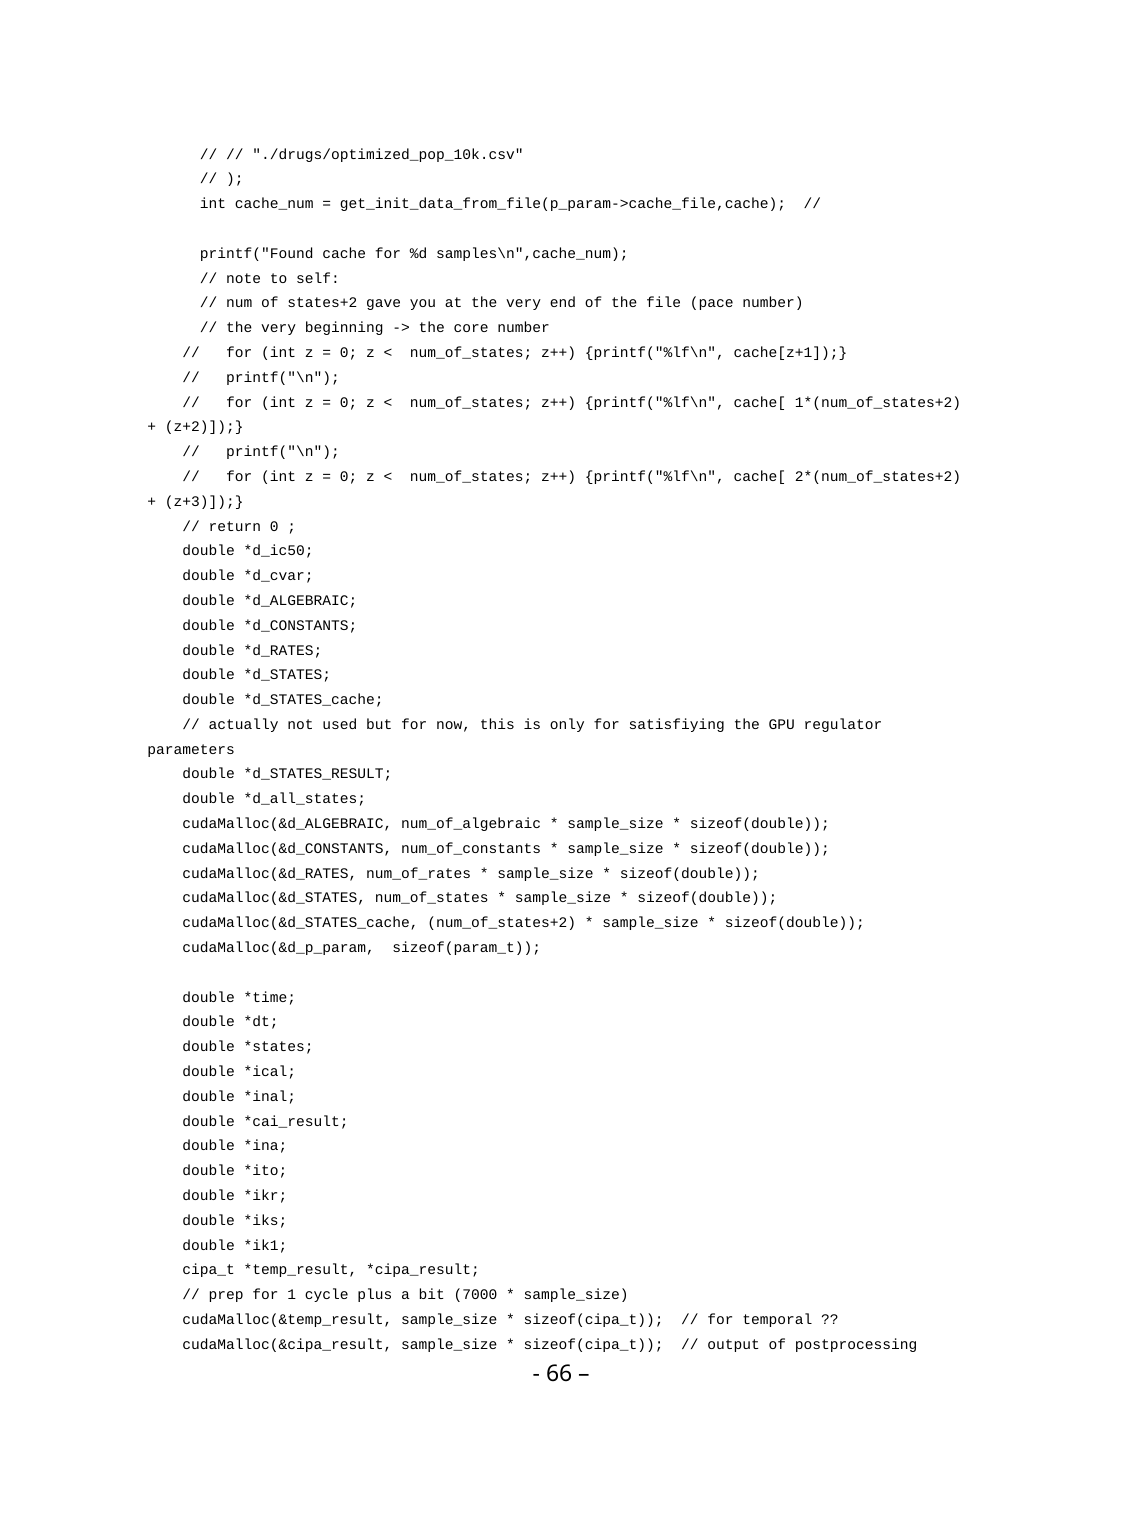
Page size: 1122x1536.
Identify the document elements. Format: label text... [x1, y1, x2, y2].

text cudaMalloc(&d_STATES_cache, (num_of_states+2) * sample_size * sizeof(double)); [147, 916, 975, 932]
text double *d_STATES; [147, 668, 975, 684]
text double *ito; [147, 1163, 975, 1180]
text double *d_ALGEBRAIC; [147, 593, 975, 610]
text double *inal; [147, 1089, 975, 1106]
text // return 0 ; [147, 519, 975, 535]
text double *d_RATES; [147, 643, 975, 659]
text int cache_num = get_init_data_from_file(p_param->cache_file,cache); // [147, 197, 975, 213]
text // num of states+2 gave you at the very end of the file (pace number) [147, 296, 975, 312]
text double *d_STATES_cache; [147, 692, 975, 709]
text double *cai_result; [147, 1114, 975, 1130]
text cudaMalloc(&d_RATES, num_of_rates * sample_size * sizeof(double)); [147, 866, 975, 882]
text double *iks; [147, 1213, 975, 1229]
text // printf("\n"); [147, 444, 975, 461]
text cudaMalloc(&d_STATES, num_of_states * sample_size * sizeof(double)); [147, 891, 975, 907]
text double *d_all_states; [147, 792, 975, 808]
text // actually not used but for now, this is only for satisfiying the GPU regulator parameters [147, 717, 975, 758]
text // for (int z = 0; z < num_of_states; z++) {printf("%lf\n", cache[z+1]);} [147, 345, 975, 362]
text double *states; [147, 1039, 975, 1056]
text cudaMalloc(&d_ALGEBRAIC, num_of_algebraic * sample_size * sizeof(double)); [147, 816, 975, 833]
text printf("Found cache for %d samples\n",cache_num); [147, 246, 975, 263]
text // ); [147, 172, 975, 188]
text double *d_CONSTANTS; [147, 618, 975, 634]
text cudaMalloc(&temp_result, sample_size * sizeof(cipa_t)); // for temporal ?? [147, 1312, 975, 1329]
text // printf("\n"); [147, 370, 975, 387]
text double *time; [147, 990, 975, 1006]
text // prep for 1 cycle plus a bit (7000 * sample_size) [147, 1287, 975, 1304]
text // for (int z = 0; z < num_of_states; z++) {printf("%lf\n", cache[ 2*(num_of_states+2) + (z+3)]);} [147, 469, 975, 511]
text cudaMalloc(&d_CONSTANTS, num_of_constants * sample_size * sizeof(double)); [147, 841, 975, 858]
text double *ikr; [147, 1188, 975, 1205]
text double *dt; [147, 1015, 975, 1031]
text // for (int z = 0; z < num_of_states; z++) {printf("%lf\n", cache[ 1*(num_of_states+2) + (z+2)]);} [147, 395, 975, 436]
text // note to self: [147, 271, 975, 287]
text cudaMalloc(&cipa_result, sample_size * sizeof(cipa_t)); // output of postprocessing [147, 1337, 975, 1353]
text double *ik1; [147, 1238, 975, 1254]
text double *ical; [147, 1064, 975, 1081]
text cipa_t *temp_result, *cipa_result; [147, 1263, 975, 1279]
text // the very beginning -> the core number [147, 321, 975, 337]
text cudaMalloc(&d_p_param, sizeof(param_t)); [147, 940, 975, 957]
text double *ina; [147, 1139, 975, 1155]
text double *d_STATES_RESULT; [147, 767, 975, 783]
text // // "./drugs/optimized_pop_10k.csv" [147, 147, 975, 163]
text double *d_ic50; [147, 544, 975, 560]
text double *d_cvar; [147, 568, 975, 585]
